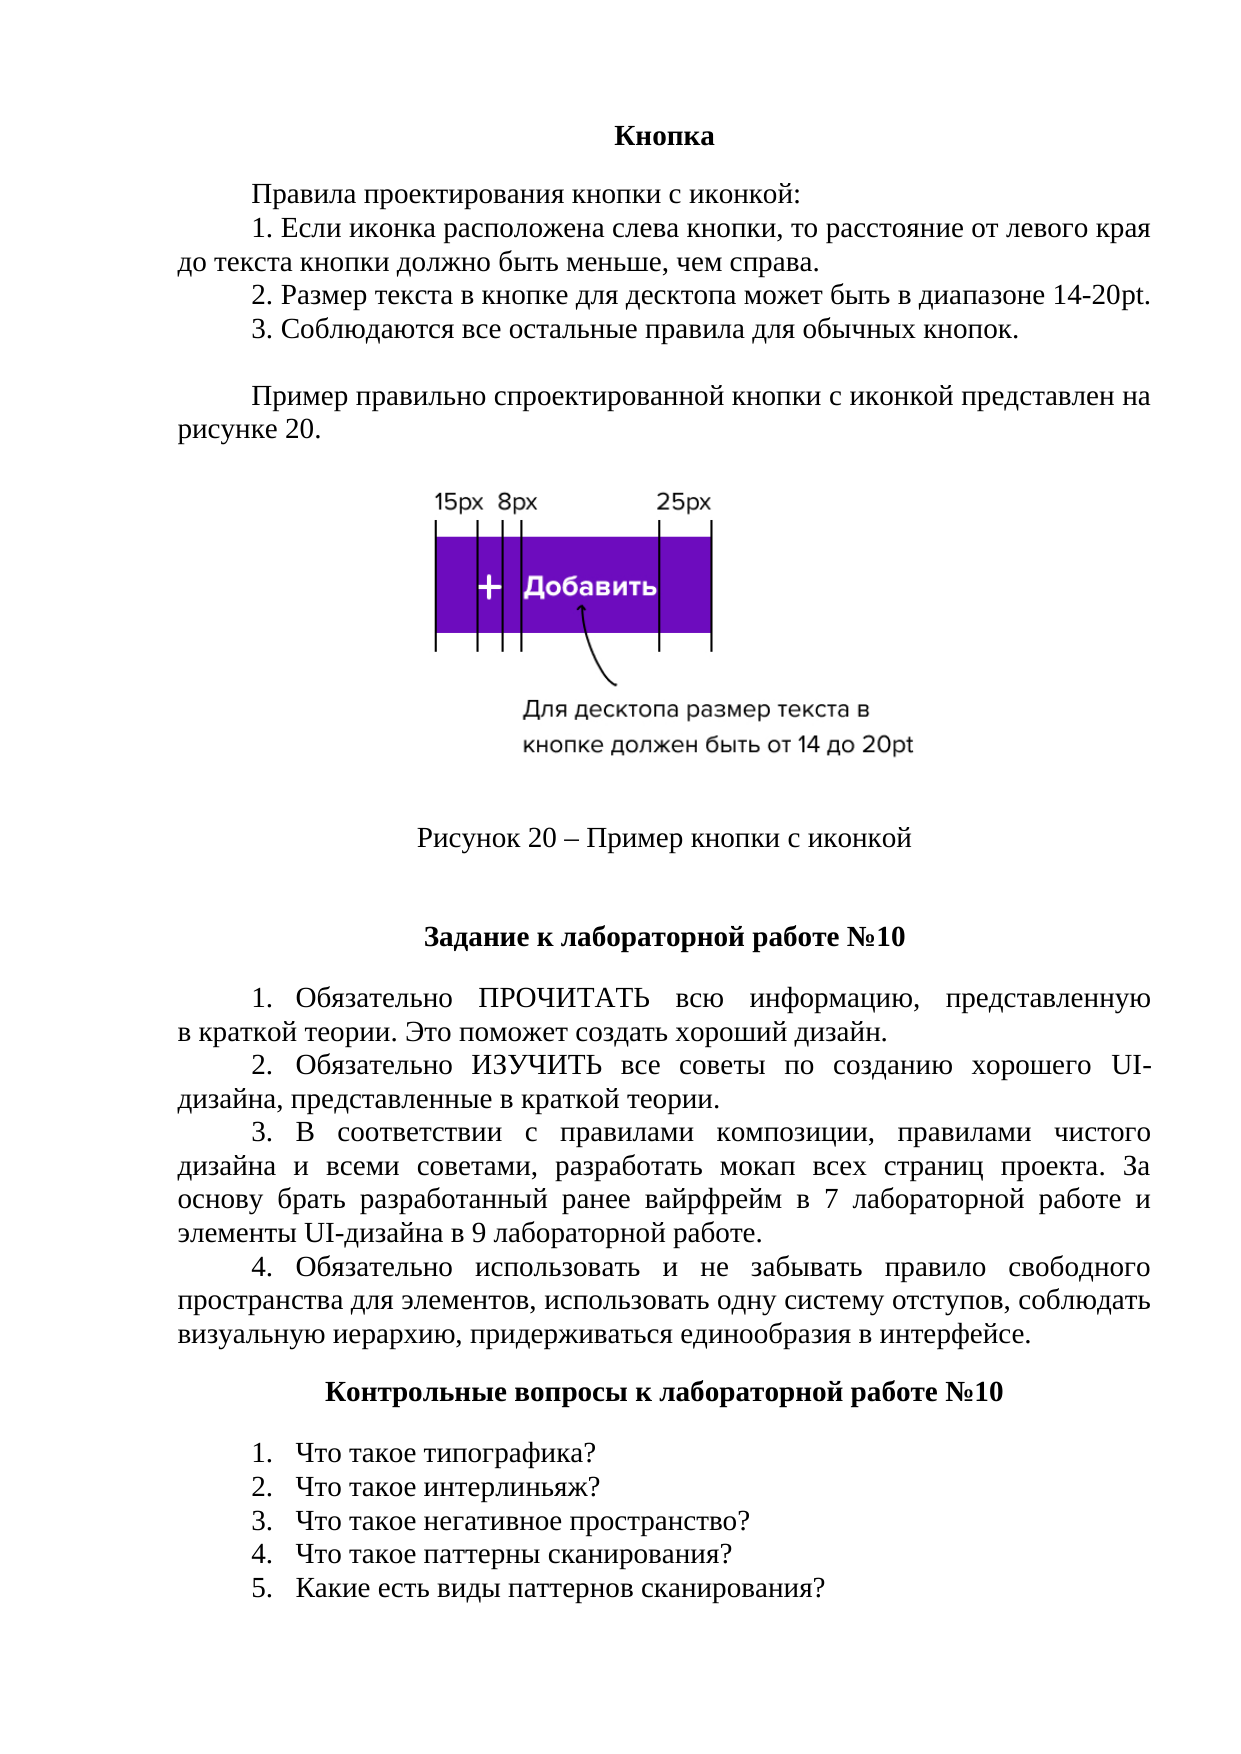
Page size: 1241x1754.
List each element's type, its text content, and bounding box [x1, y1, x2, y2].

list Обязательно ИЗУЧИТЬ все советы по созданию хорошего UI-дизайна, представленные в краткой теории. [177, 1047, 1152, 1114]
list Что такое интерлиньяж? [177, 1469, 1152, 1503]
text Кнопка [177, 118, 1152, 152]
text Рисунок 20 – Пример кнопки с иконкой [177, 820, 1152, 854]
text Контрольные вопросы к лабораторной работе №10 [177, 1374, 1152, 1408]
picture [370, 474, 959, 792]
list Какие есть виды паттернов сканирования? [177, 1570, 1152, 1603]
list Обязательно использовать и не забывать правило свободного пространства для элементов, использовать одну систему отступов, соблюдать визуальную иерархию, придерживаться единообразия в интерфейсе. [177, 1249, 1152, 1349]
list Что такое паттерны сканирования? [177, 1536, 1152, 1570]
list Что такое типографика? [177, 1436, 1152, 1469]
list Размер текста в кнопке для десктопа может быть в диапазоне 14-20pt. [177, 277, 1152, 311]
text Правила проектирования кнопки с иконкой: [177, 177, 1152, 210]
list Соблюдаются все остальные правила для обычных кнопок. [177, 311, 1152, 344]
text Задание к лабораторной работе №10 [177, 919, 1152, 953]
list Обязательно ПРОЧИТАТЬ всю информацию, представленную в краткой теории. Это поможет создать хороший дизайн. [177, 980, 1152, 1047]
list Что такое негативное пространство? [177, 1503, 1152, 1536]
list Если иконка расположена слева кнопки, то расстояние от левого края до текста кнопки должно быть меньше, чем справа. [177, 210, 1152, 277]
text Пример правильно спроектированной кнопки с иконкой представлен на рисунке 20. [177, 378, 1152, 445]
list В соответствии с правилами композиции, правилами чистого дизайна и всеми советами, разработать мокап всех страниц проекта. За основу брать разработанный ранее вайрфрейм в 7 лабораторной работе и элементы UI-дизайна в 9 лабораторной работе. [177, 1114, 1152, 1249]
